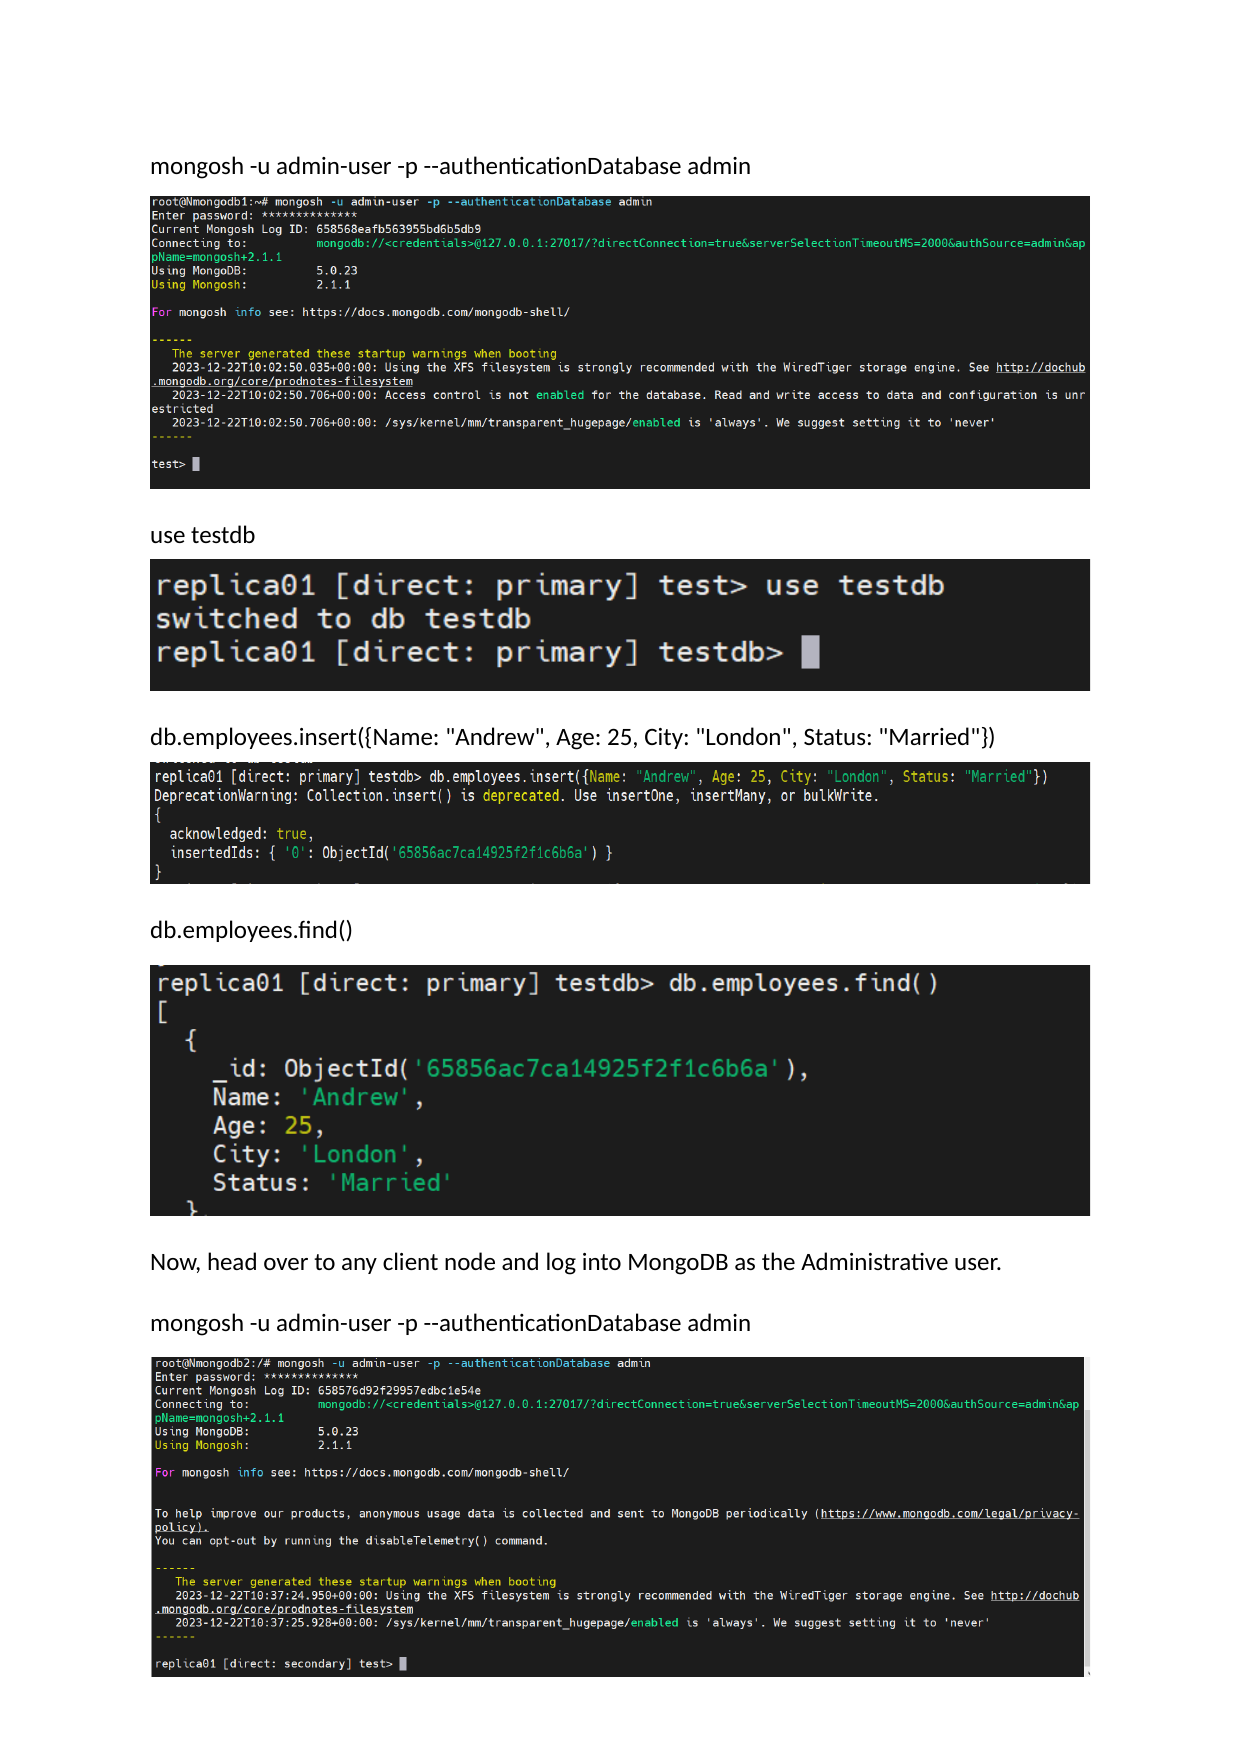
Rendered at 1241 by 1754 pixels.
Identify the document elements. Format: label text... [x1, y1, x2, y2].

text Now, head over to any client node and log into MongoDB as the Administrative user. [150, 1246, 1090, 1277]
picture [150, 965, 1091, 1216]
text db.employees.find() [150, 914, 1090, 944]
text mongosh -u admin-user -p --authenticationDatabase admin [150, 150, 1090, 181]
picture [150, 559, 1091, 691]
picture [150, 762, 1091, 884]
text db.employees.insert({Name: "Andrew", Age: 25, City: "London", Status: "Married"}) [150, 721, 1090, 752]
picture [150, 1357, 1091, 1677]
picture [150, 196, 1091, 489]
text mongosh -u admin-user -p --authenticationDatabase admin [150, 1307, 1090, 1338]
text use testdb [150, 519, 1090, 549]
